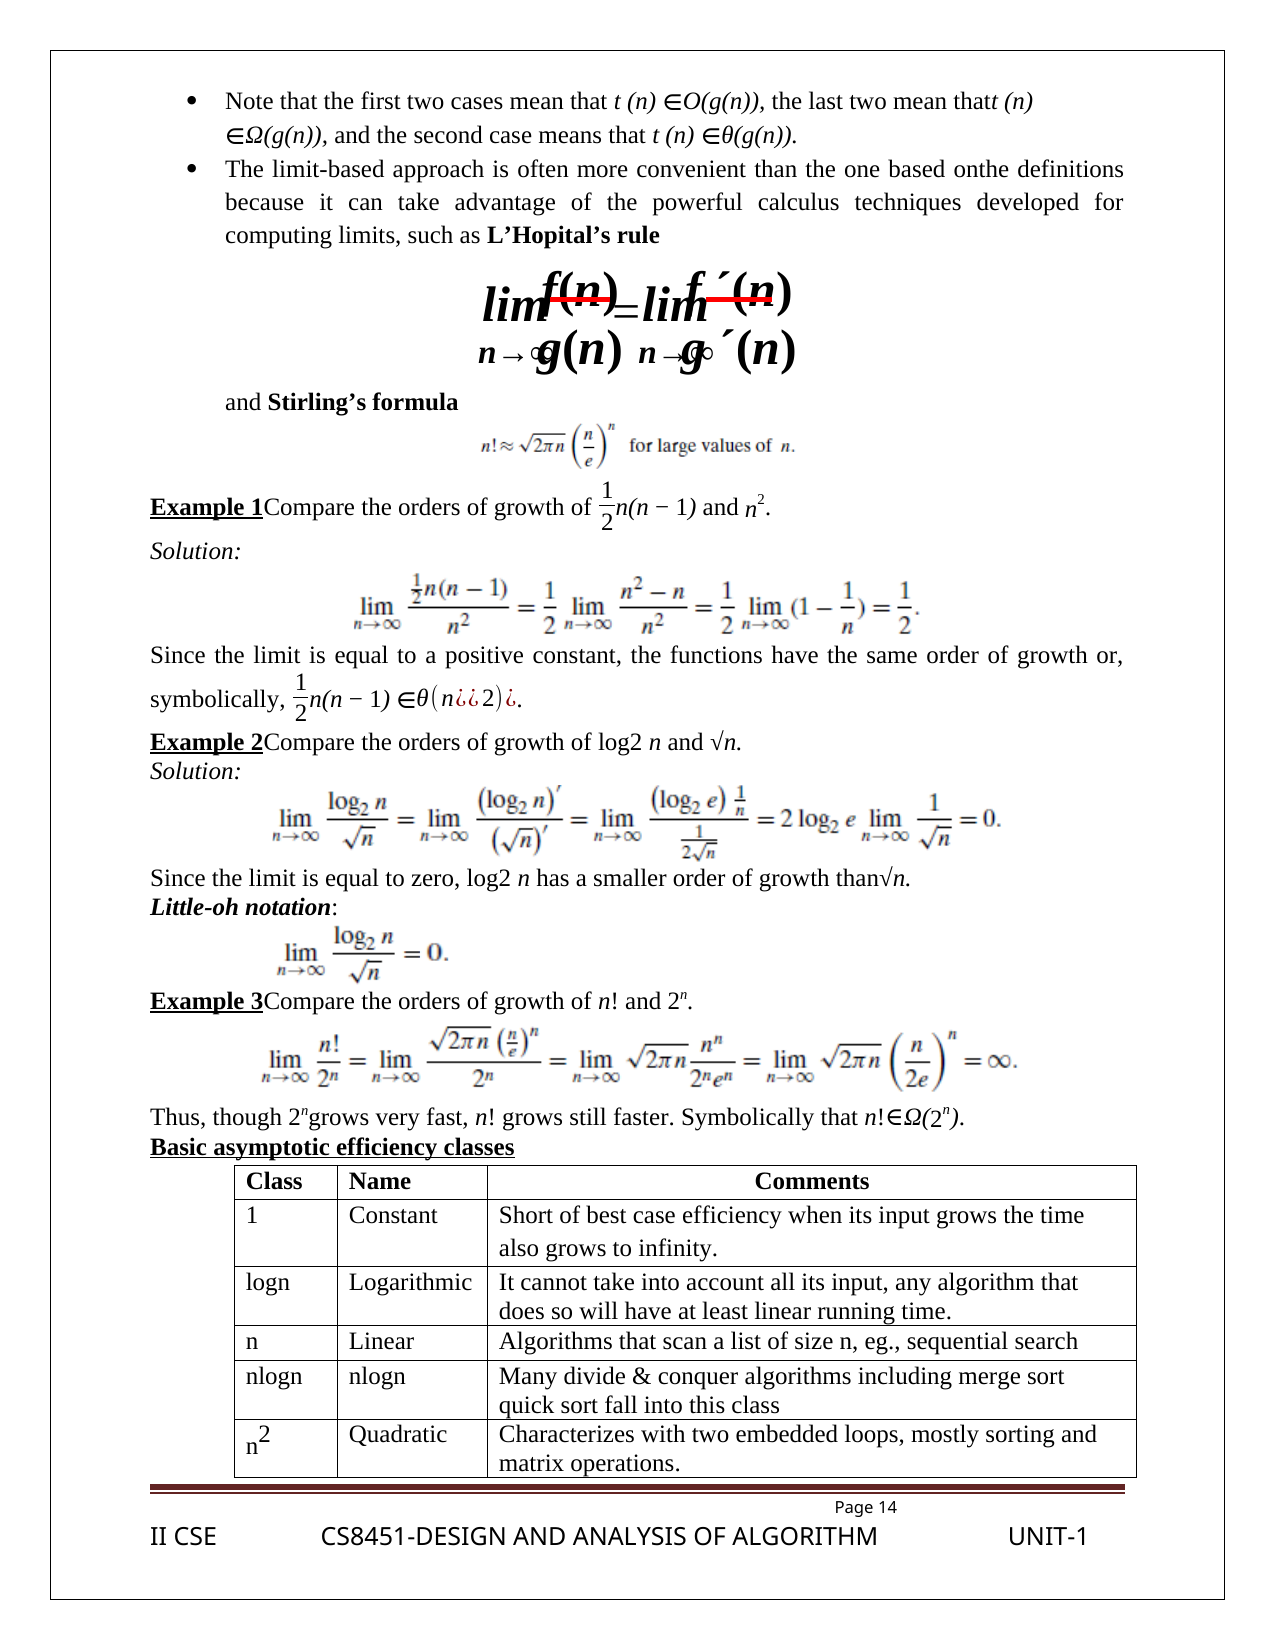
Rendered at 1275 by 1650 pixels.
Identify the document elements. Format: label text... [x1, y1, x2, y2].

text Little-oh notation: [150, 892, 1125, 921]
table_header Class [235, 1166, 337, 1199]
text Since the limit is equal to a positive constant, the functions have the same order of growth or, symbolically, n(n − 1) ∈. [150, 640, 1125, 727]
text Thus, though 2ngrows very fast, n! grows still faster. Symbolically that n!∈Ω(). [150, 1101, 1125, 1132]
table_cell logn [235, 1267, 337, 1325]
table_cell n [235, 1326, 337, 1360]
table_cell n2 [235, 1420, 337, 1477]
table_cell Short of best case efficiency when its input grows the time also grows to infinity. [488, 1200, 1136, 1266]
text Example 1Compare the orders of growth of n(n − 1) and . [150, 477, 1125, 536]
list The limit-based approach is often more convenient than the one based onthe definitions because it can take advantage of the powerful calculus techniques developed for computing limits, such as L’Hopital’s rule [187, 154, 1125, 248]
text Example 2Compare the orders of growth of log2 n and √n. [150, 727, 1125, 756]
table_cell Constant [338, 1200, 487, 1266]
text Example 3Compare the orders of growth of n! and 2n. [150, 986, 1125, 1015]
text Basic asymptotic efficiency classes [150, 1132, 1125, 1161]
text Solution: [150, 536, 1125, 565]
list Note that the first two cases mean that t (n) ∈O(g(n)), the last two mean thatt (n) ∈Ω(g(n)), and the second case means that t (n) ∈θ(g(n)). [187, 84, 1125, 149]
text Since the limit is equal to zero, log2 n has a smaller order of growth than√n. [150, 863, 1125, 892]
table_cell Quadratic [338, 1420, 487, 1477]
table_header Name [338, 1166, 487, 1199]
table_cell nlogn [338, 1361, 487, 1418]
table_header Comments [488, 1166, 1136, 1199]
text Solution: [150, 756, 1125, 785]
table_cell Linear [338, 1326, 487, 1360]
table_cell Characterizes with two embedded loops, mostly sorting and matrix operations. [488, 1420, 1136, 1477]
table_cell It cannot take into account all its input, any algorithm that does so will have at least linear running time. [488, 1267, 1136, 1325]
table_cell Many divide & conquer algorithms including merge sort quick sort fall into this class [488, 1361, 1136, 1418]
table_cell Algorithms that scan a list of size n, eg., sequential search [488, 1326, 1136, 1360]
table_cell nlogn [235, 1361, 337, 1418]
table_cell 1 [235, 1200, 337, 1266]
table_cell Logarithmic [338, 1267, 487, 1325]
list and Stirling’s formula [225, 387, 1125, 416]
